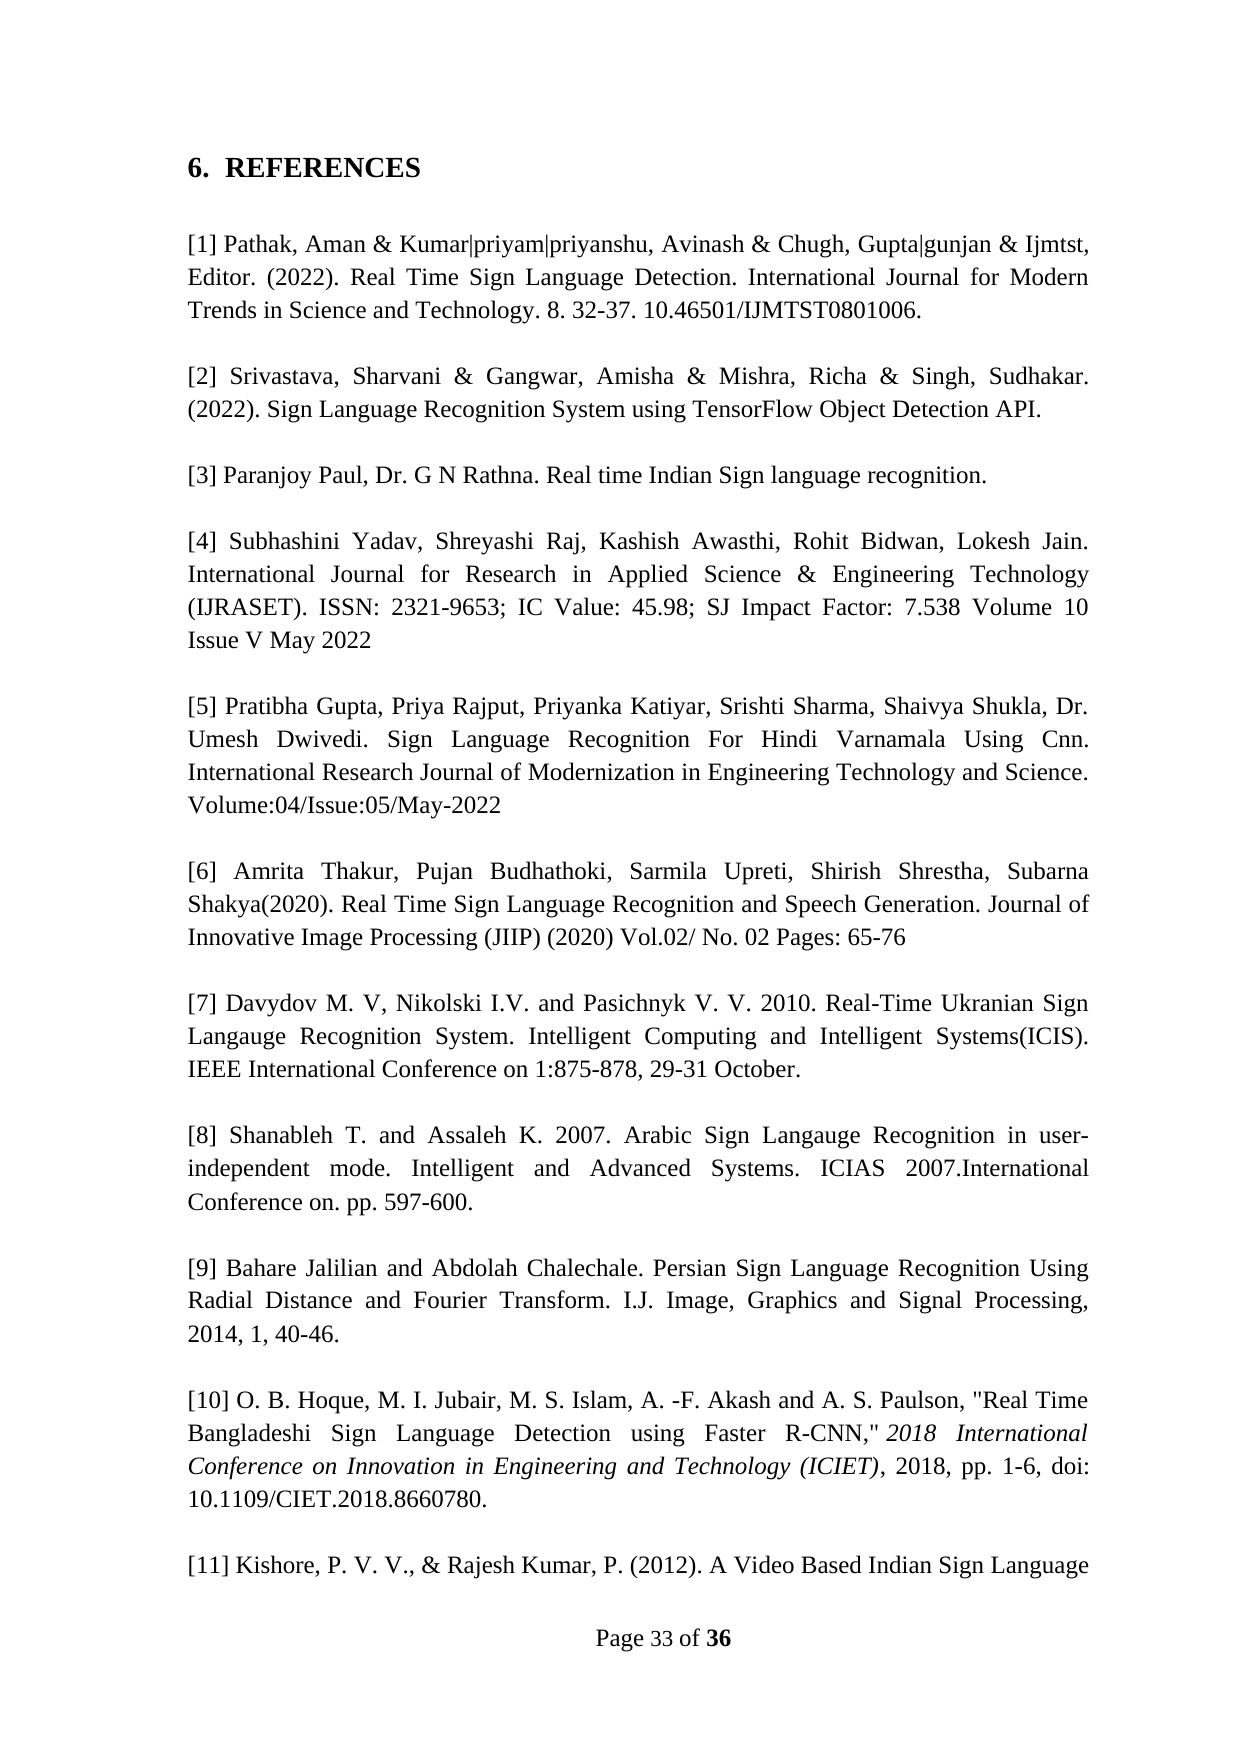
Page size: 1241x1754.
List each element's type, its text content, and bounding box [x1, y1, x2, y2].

text [10] O. B. Hoque, M. I. Jubair, M. S. Islam, A. -F. Akash and A. S. Paulson, "Real Time Bangladeshi Sign Language Detection using Faster R-CNN," 2018 International Conference on Innovation in Engineering and Technology (ICIET), 2018, pp. 1-6, doi: 10.1109/CIET.2018.8660780. [187, 1385, 1090, 1512]
text [7] Davydov M. V, Nikolski I.V. and Pasichnyk V. V. 2010. Real-Time Ukranian Sign Langauge Recognition System. Intelligent Computing and Intelligent Systems(ICIS). IEEE International Conference on 1:875-878, 29-31 October. [187, 988, 1090, 1083]
list REFERENCES [187, 150, 1090, 183]
text [5] Pratibha Gupta, Priya Rajput, Priyanka Katiyar, Srishti Sharma, Shaivya Shukla, Dr. Umesh Dwivedi. Sign Language Recognition For Hindi Varnamala Using Cnn. International Research Journal of Modernization in Engineering Technology and Science. Volume:04/Issue:05/May-2022 [187, 691, 1090, 819]
text [9] Bahare Jalilian and Abdolah Chalechale. Persian Sign Language Recognition Using Radial Distance and Fourier Transform. I.J. Image, Graphics and Signal Processing, 2014, 1, 40-46. [187, 1253, 1090, 1347]
text [4] Subhashini Yadav, Shreyashi Raj, Kashish Awasthi, Rohit Bidwan, Lokesh Jain. International Journal for Research in Applied Science & Engineering Technology (IJRASET). ISSN: 2321-9653; IC Value: 45.98; SJ Impact Factor: 7.538 Volume 10 Issue V May 2022 [187, 526, 1090, 654]
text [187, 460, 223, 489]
text [6] Amrita Thakur, Pujan Budhathoki, Sarmila Upreti, Shirish Shrestha, Subarna Shakya(2020). Real Time Sign Language Recognition and Speech Generation. Journal of Innovative Image Processing (JIIP) (2020) Vol.02/ No. 02 Pages: 65-76 [187, 856, 1090, 951]
text [1] Pathak, Aman & Kumar|priyam|priyanshu, Avinash & Chugh, Gupta|gunjan & Ijmtst, Editor. (2022). Real Time Sign Language Detection. International Journal for Modern Trends in Science and Technology. 8. 32-37. 10.46501/IJMTST0801006. [187, 229, 1090, 324]
text [2] Srivastava, Sharvani & Gangwar, Amisha & Mishra, Richa & Singh, Sudhakar. (2022). Sign Language Recognition System using TensorFlow Object Detection API. [187, 361, 1090, 423]
text [8] Shanableh T. and Assaleh K. 2007. Arabic Sign Langauge Recognition in user-independent mode. Intelligent and Advanced Systems. ICIAS 2007.International Conference on. pp. 597-600. [187, 1121, 1090, 1215]
text [3] Paranjoy Paul, Dr. G N Rathna. Real time Indian Sign language recognition. [533, 460, 1090, 489]
